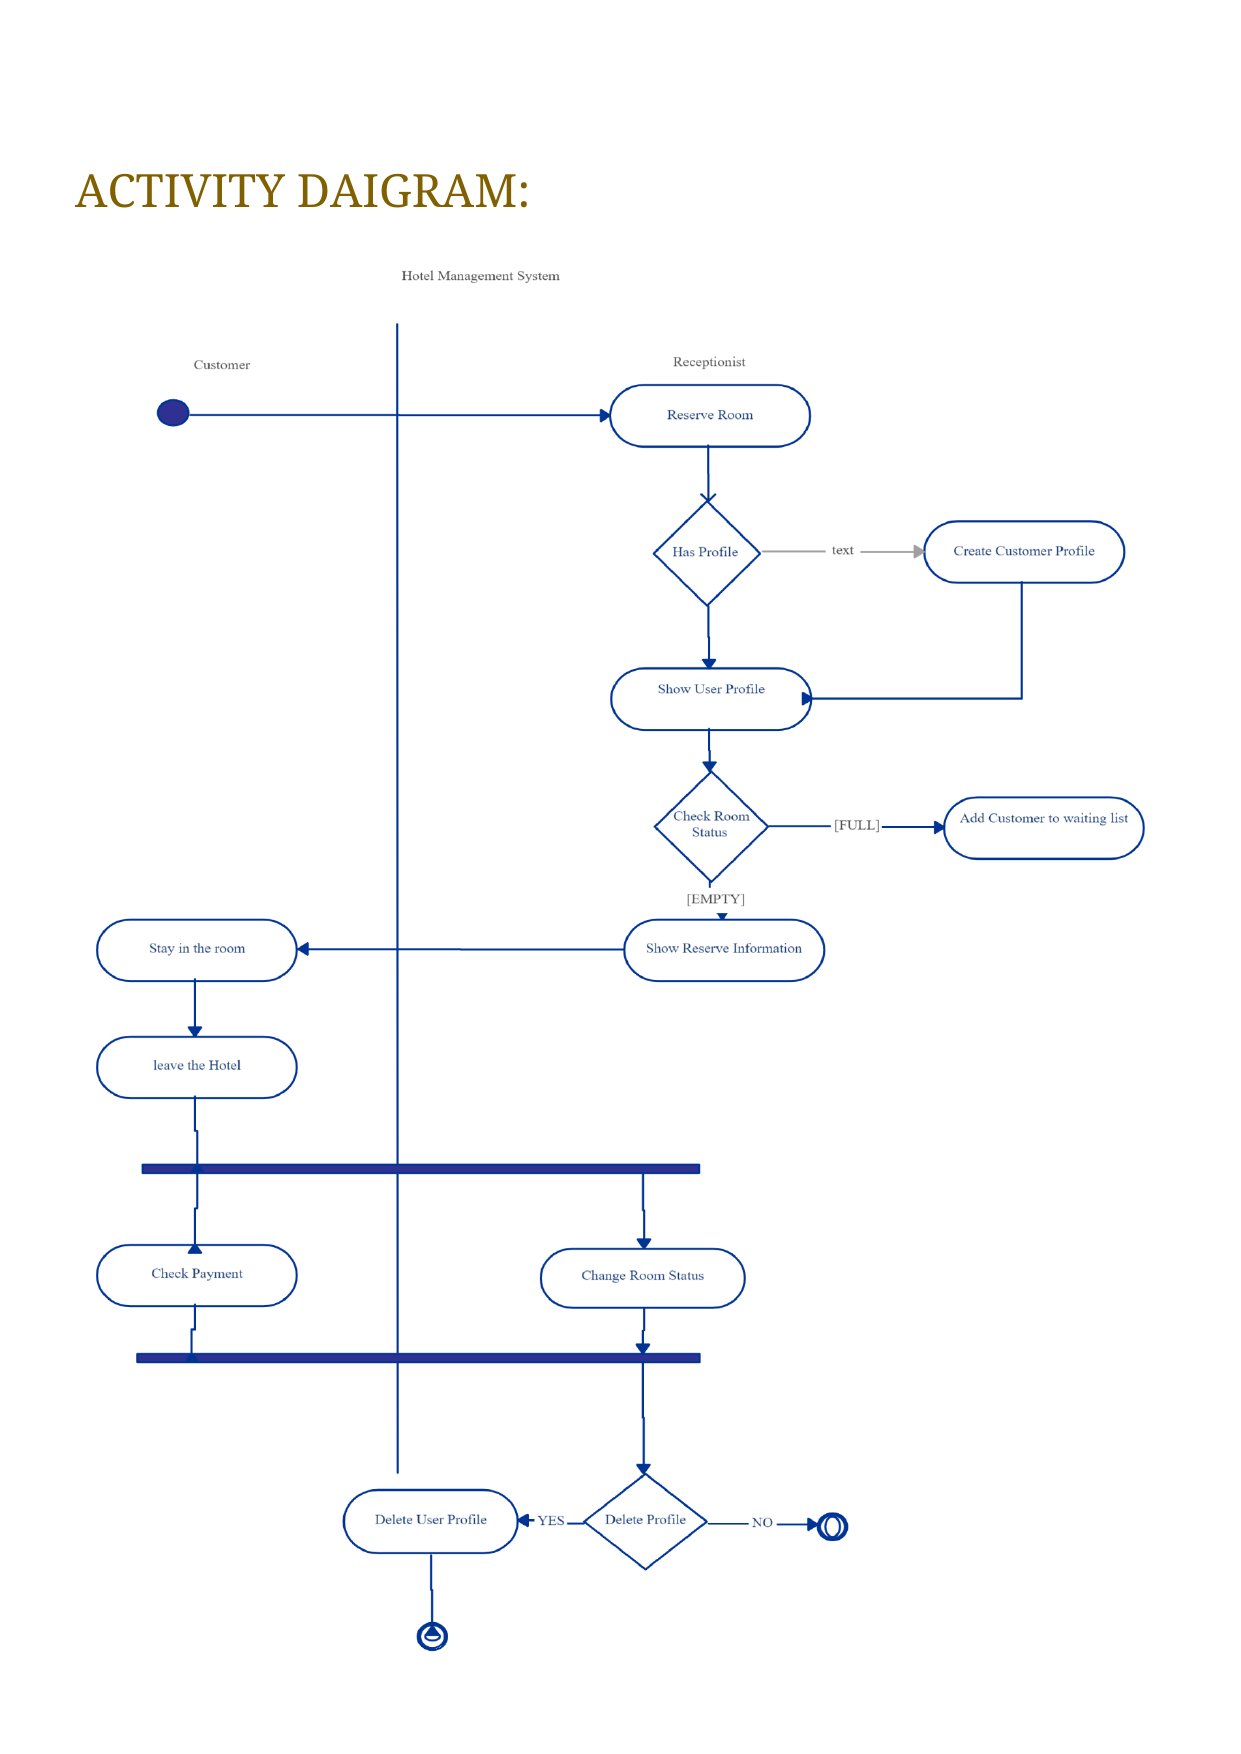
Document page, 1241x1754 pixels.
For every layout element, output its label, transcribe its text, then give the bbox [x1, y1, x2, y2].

picture [75, 242, 1166, 1667]
text ACTIVITY DAIGRAM: [75, 159, 1165, 221]
